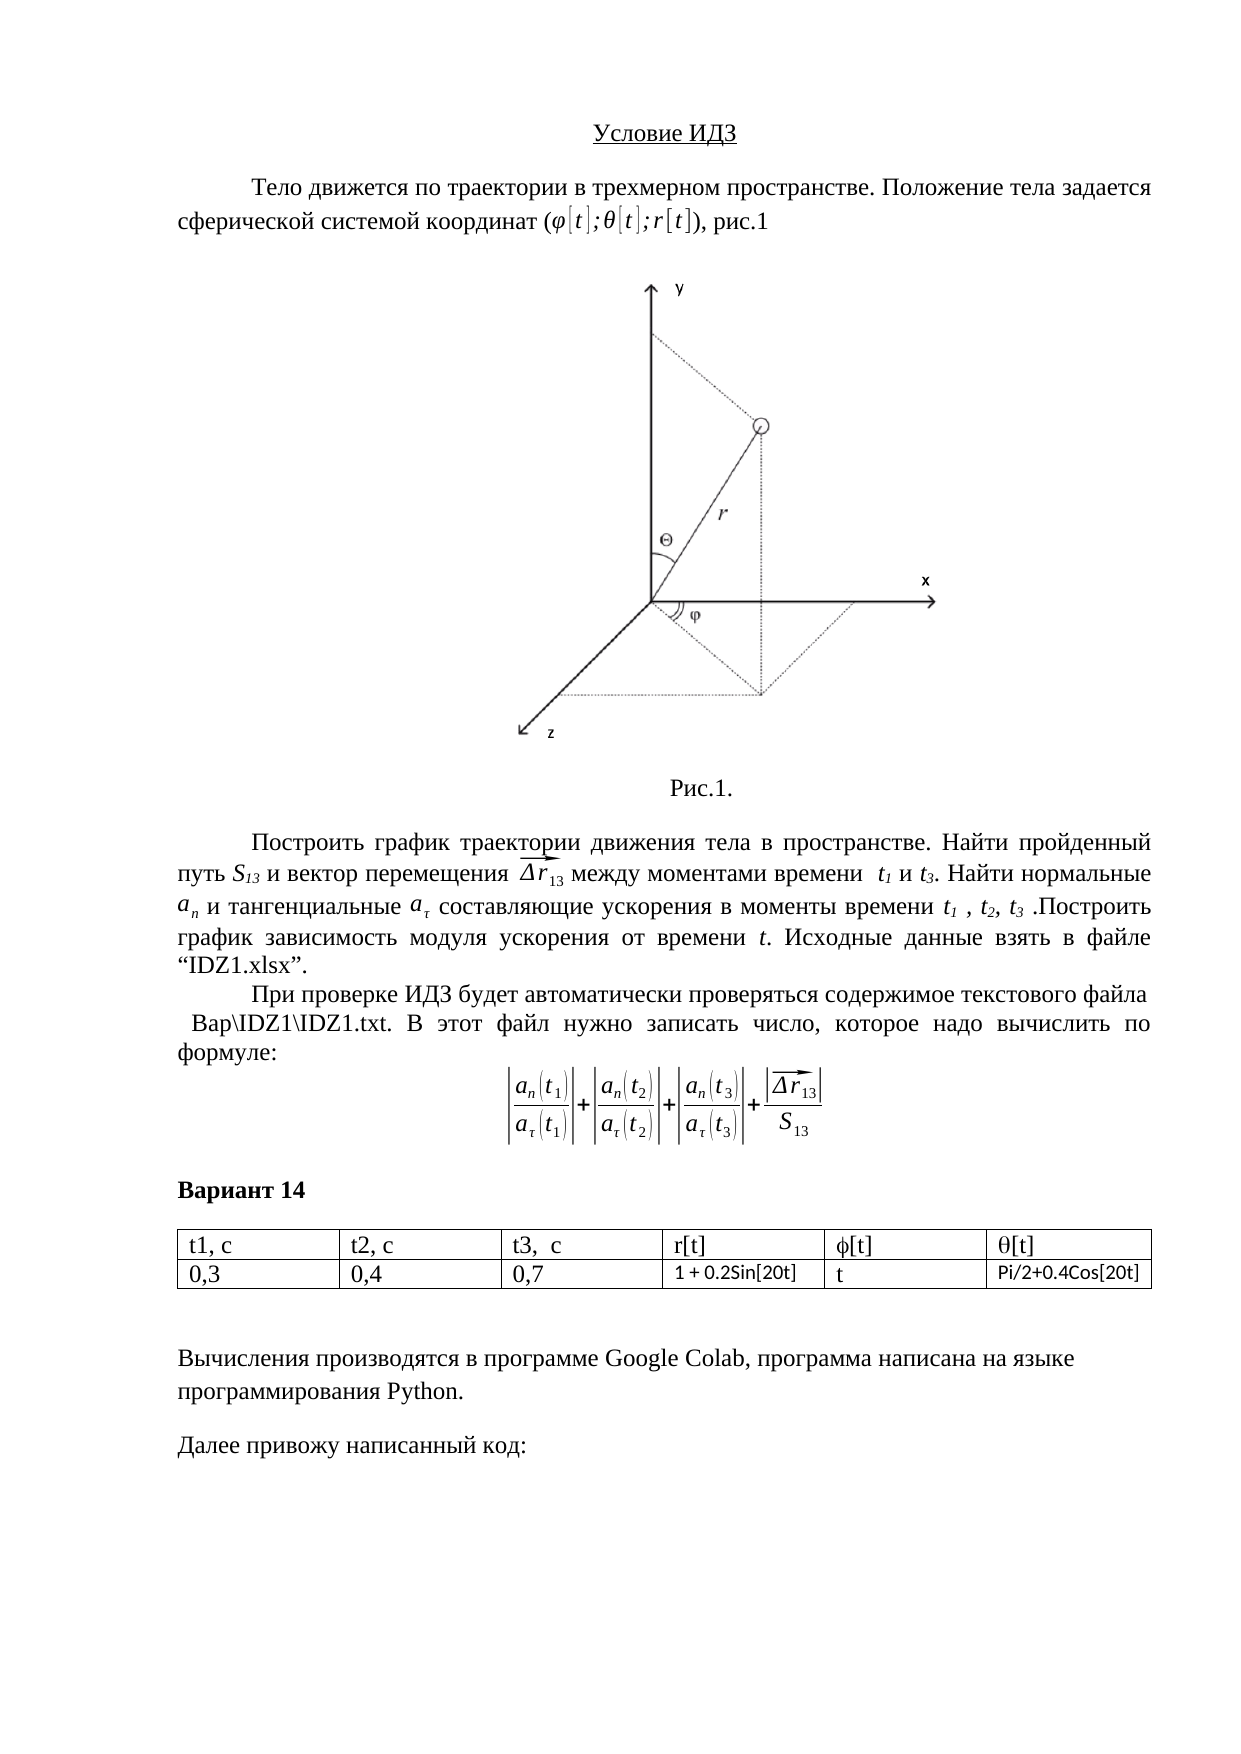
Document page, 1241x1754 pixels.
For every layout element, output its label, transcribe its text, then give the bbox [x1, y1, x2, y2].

table_cell Pi/2+0.4Cos[20t] [987, 1260, 1151, 1288]
text Рис.1. [177, 773, 1152, 801]
text Тело движется по траектории в трехмерном пространстве. Положение тела задается сферической системой координат (), рис.1 [177, 172, 1152, 236]
table_header [t] [825, 1230, 986, 1258]
table_header [t] [987, 1230, 1151, 1258]
text Вариант 14 [177, 1175, 1152, 1203]
text Вычисления производятся в программе Google Colab, программа написана на языке программирования Python. [177, 1343, 1152, 1405]
table_cell 1 + 0.2Sin[20t] [663, 1260, 824, 1288]
table_header t2, c [340, 1230, 501, 1258]
picture [447, 260, 955, 748]
text Вар\IDZ1\IDZ1.txt. В этот файл нужно записать число, которое надо вычислить по формуле: [177, 1008, 1152, 1066]
table_header t1, c [178, 1230, 339, 1258]
table_cell t [825, 1260, 986, 1288]
text При проверке ИДЗ будет автоматически проверяться содержимое текстового файла [177, 979, 1152, 1008]
table_cell 0,4 [340, 1260, 501, 1288]
table_cell 0,7 [502, 1260, 662, 1288]
table_header r[t] [663, 1230, 824, 1258]
table_cell 0,3 [178, 1260, 339, 1288]
text Далее привожу написанный код: [177, 1430, 1152, 1459]
text Построить график траектории движения тела в пространстве. Найти пройденный путь S13 и вектор перемещения между моментами времени t1 и t3. Найти нормальные и тангенциальные составляющие ускорения в моменты времени t1 , t2, t3 .Построить график зависимость модуля ускорения от времени t. Исходные данные взять в файле “IDZ1.xlsx”. [177, 827, 1152, 979]
table_header t3, c [502, 1230, 662, 1258]
text Условие ИДЗ [177, 118, 1152, 147]
